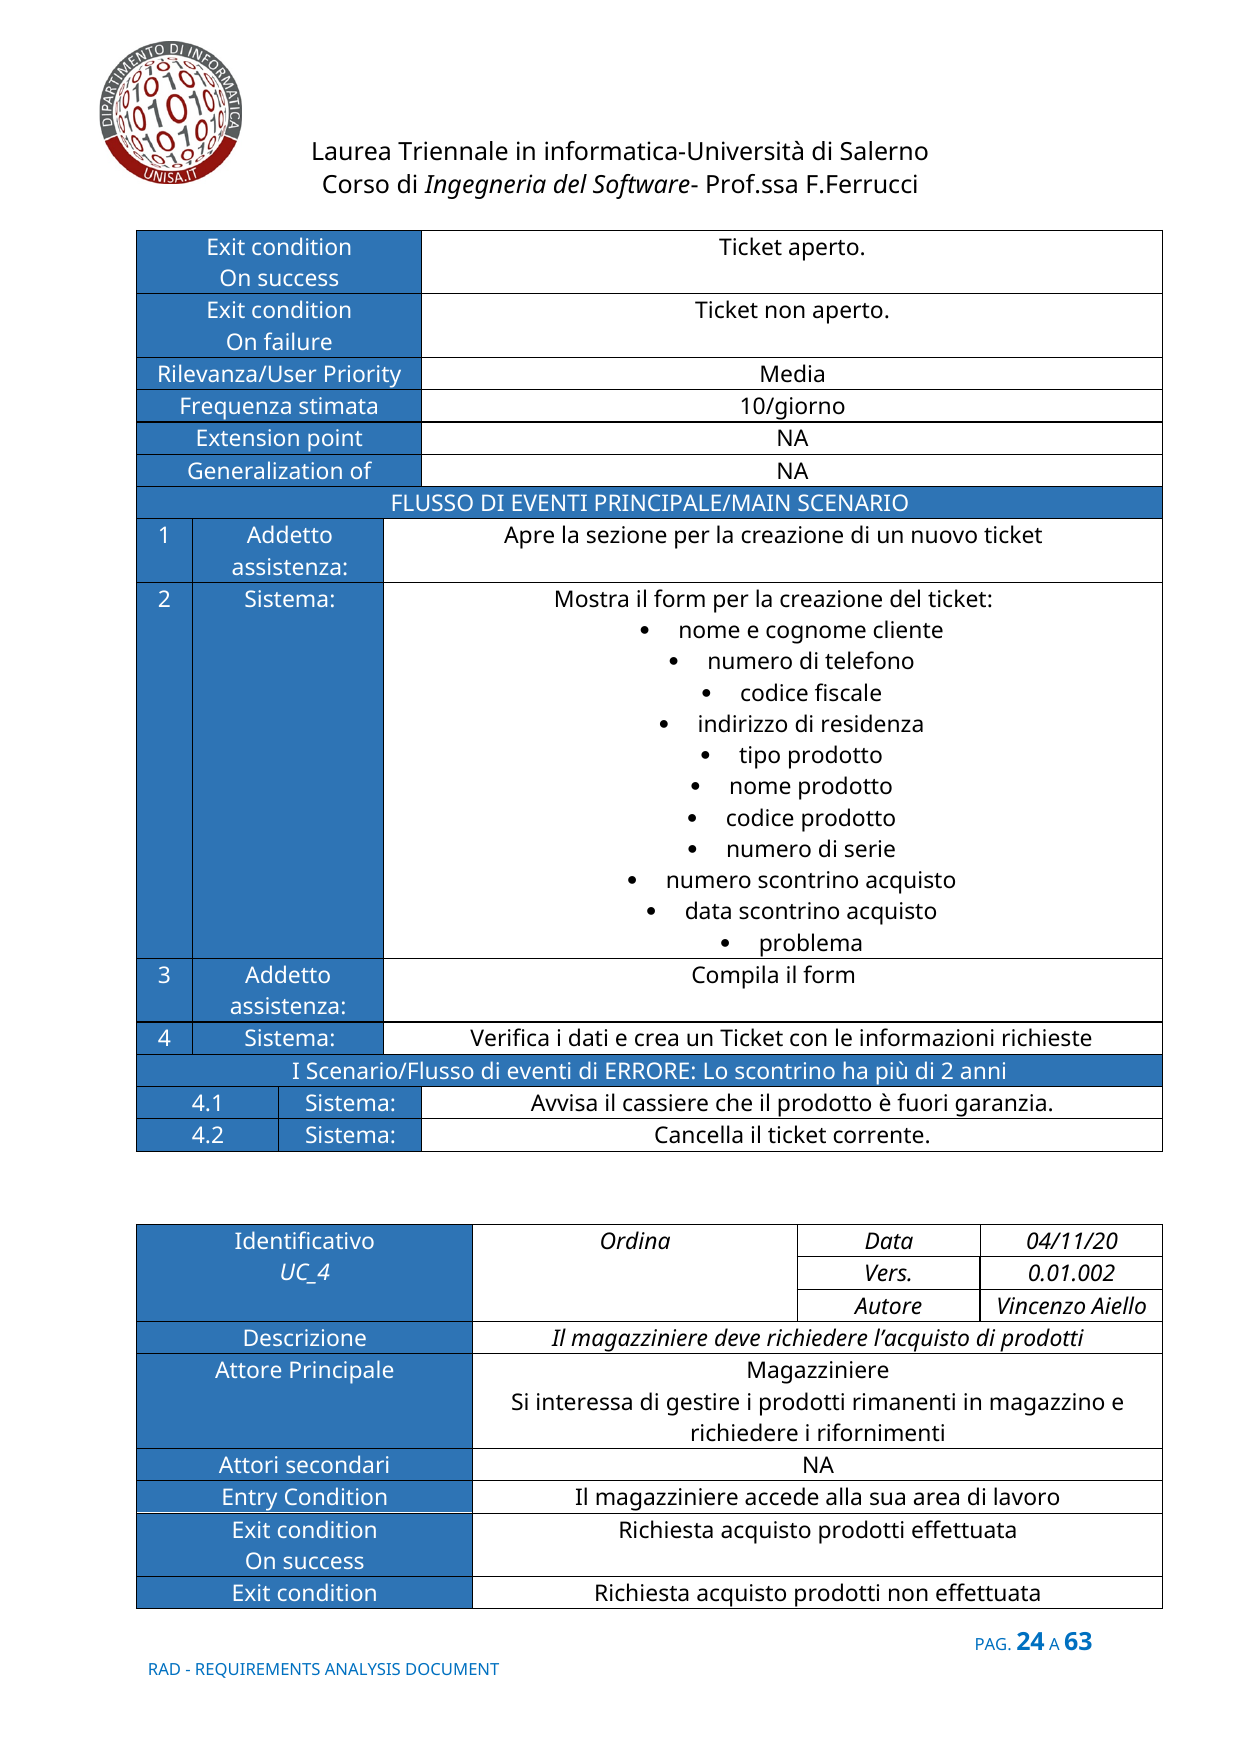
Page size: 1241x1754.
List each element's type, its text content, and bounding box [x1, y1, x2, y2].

table_cell 0.01.002 [981, 1257, 1162, 1288]
table_cell 4.2 [137, 1119, 278, 1151]
table_cell Entry Condition [137, 1481, 472, 1512]
table_cell Frequenza stimata [137, 390, 421, 421]
table_cell Ticket non aperto. [422, 294, 1162, 357]
table_cell Sistema: [193, 583, 383, 958]
table_cell Apre la sezione per la creazione di un nuovo ticket [384, 519, 1162, 582]
table_header 04/11/20 [981, 1225, 1162, 1256]
table_cell 10/giorno [422, 390, 1162, 421]
table_cell Sistema: [193, 1023, 383, 1054]
table_cell 4 [137, 1023, 192, 1054]
table_cell Descrizione [137, 1322, 472, 1353]
table_cell Cancella il ticket corrente. [422, 1119, 1162, 1151]
table_cell Avvisa il cassiere che il prodotto è fuori garanzia. [422, 1087, 1162, 1118]
table_cell Extension point [137, 423, 421, 454]
table_cell Addetto assistenza: [193, 519, 383, 582]
table_cell Magazziniere Si interessa di gestire i prodotti rimanenti in magazzino e richiedere i rifornimenti [473, 1354, 1162, 1448]
table_cell Autore [798, 1290, 979, 1321]
table_cell Vincenzo Aiello [981, 1290, 1162, 1321]
table_cell Ticket aperto. [422, 231, 1162, 293]
table_cell 1 [137, 519, 192, 582]
table_cell Richiesta acquisto prodotti non effettuata [473, 1577, 1162, 1608]
table_cell NA [473, 1449, 1162, 1480]
table_cell Vers. [798, 1257, 979, 1288]
table_cell NA [422, 423, 1162, 454]
table_cell Il magazziniere deve richiedere l’acquisto di prodotti [473, 1322, 1162, 1353]
table_cell Richiesta acquisto prodotti effettuata [473, 1514, 1162, 1576]
table_cell Il magazziniere accede alla sua area di lavoro [473, 1481, 1162, 1512]
table_cell Compila il form [384, 959, 1162, 1021]
table_cell 2 [137, 583, 192, 958]
table_cell Attore Principale [137, 1354, 472, 1448]
table_header Ordina [473, 1225, 797, 1321]
table_cell I Scenario/Flusso di eventi di ERRORE: Lo scontrino ha più di 2 anni [137, 1055, 1162, 1086]
table_cell Exit condition On failure [137, 294, 421, 357]
table_cell 4.1 [137, 1087, 278, 1118]
picture [99, 41, 242, 184]
table_cell Generalization of [137, 455, 421, 486]
table_cell Attori secondari [137, 1449, 472, 1480]
table_cell Exit condition On success [137, 231, 421, 293]
table_cell Exit condition On success [137, 1514, 472, 1576]
table_cell Media [422, 358, 1162, 389]
table_cell Exit condition On failure [137, 1577, 472, 1608]
table_cell Mostra il form per la creazione del ticket: nome e cognome cliente numero di telefono codice fiscale indirizzo di residenza tipo prodotto nome prodotto codice prodotto numero di serie numero scontrino acquisto data scontrino acquisto problema [384, 583, 1162, 958]
table_cell Sistema: [279, 1087, 421, 1118]
table_cell Sistema: [279, 1119, 421, 1151]
table_header Identificativo UC_4 [137, 1225, 472, 1321]
table_header Data [798, 1225, 980, 1256]
table_cell Rilevanza/User Priority [137, 358, 421, 389]
table_cell Flusso di Eventi Principale/Main Scenario [137, 487, 1162, 518]
table_cell 3 [137, 959, 192, 1021]
table_cell Addetto assistenza: [193, 959, 383, 1021]
table_cell Verifica i dati e crea un Ticket con le informazioni richieste [384, 1023, 1162, 1054]
table_cell NA [422, 455, 1162, 486]
